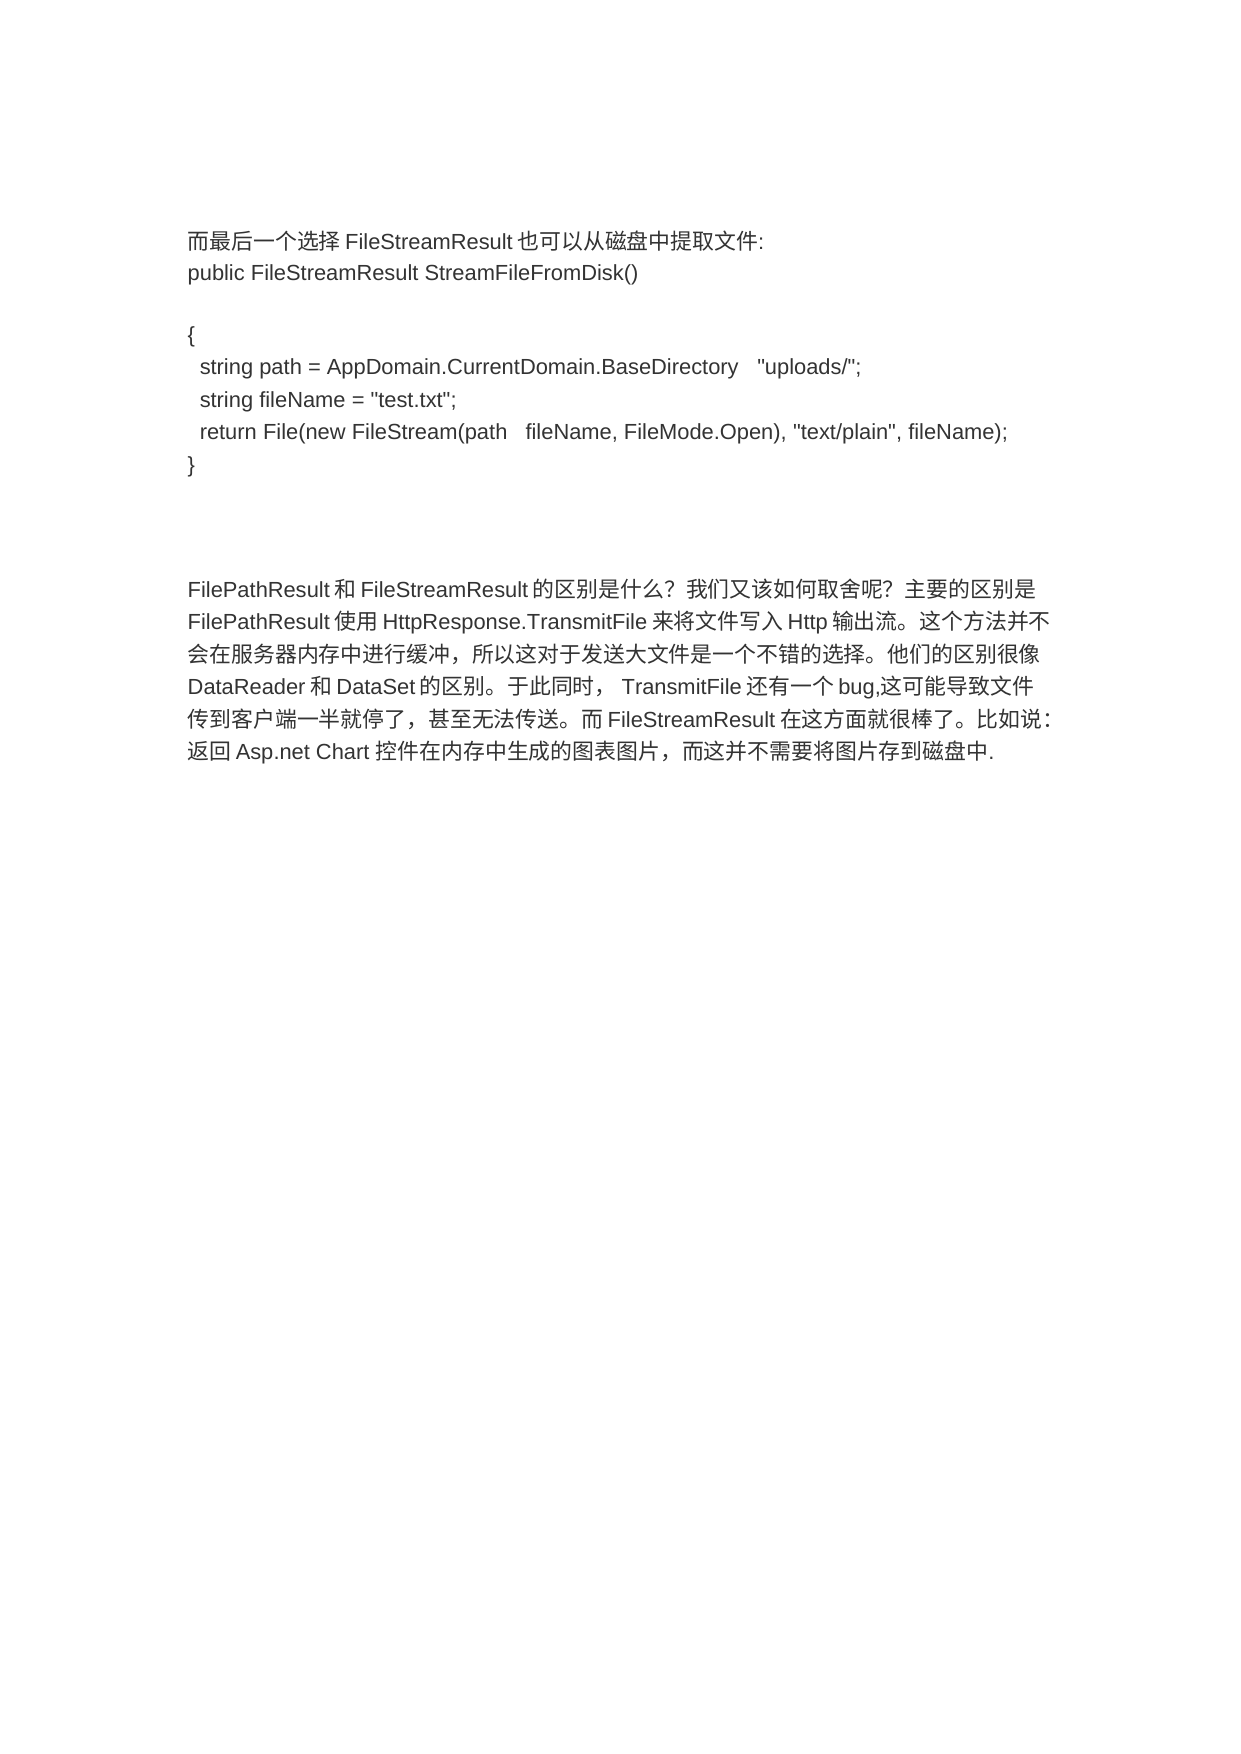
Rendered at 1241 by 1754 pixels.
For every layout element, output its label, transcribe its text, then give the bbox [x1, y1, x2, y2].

text 而最后一个选择FileStreamResult也可以从磁盘中提取文件: public FileStreamResult StreamFileFromDisk() [187, 224, 1053, 289]
text { string path = AppDomain.CurrentDomain.BaseDirectory "uploads/"; string fileName = "test.txt"; return File(new FileStream(path fileName, FileMode.Open), "text/plain", fileName); } [187, 318, 1053, 480]
text FilePathResult和FileStreamResult的区别是什么？我们又该如何取舍呢？主要的区别是FilePathResult使用HttpResponse.TransmitFile来将文件写入Http输出流。这个方法并不会在服务器内存中进行缓冲，所以这对于发送大文件是一个不错的选择。他们的区别很像DataReader和DataSet的区别。于此同时， TransmitFile还有一个bug,这可能导致文件传到客户端一半就停了，甚至无法传送。而FileStreamResult在这方面就很棒了。比如说：返回Asp.net Chart 控件在内存中生成的图表图片，而这并不需要将图片存到磁盘中. [187, 571, 1053, 766]
